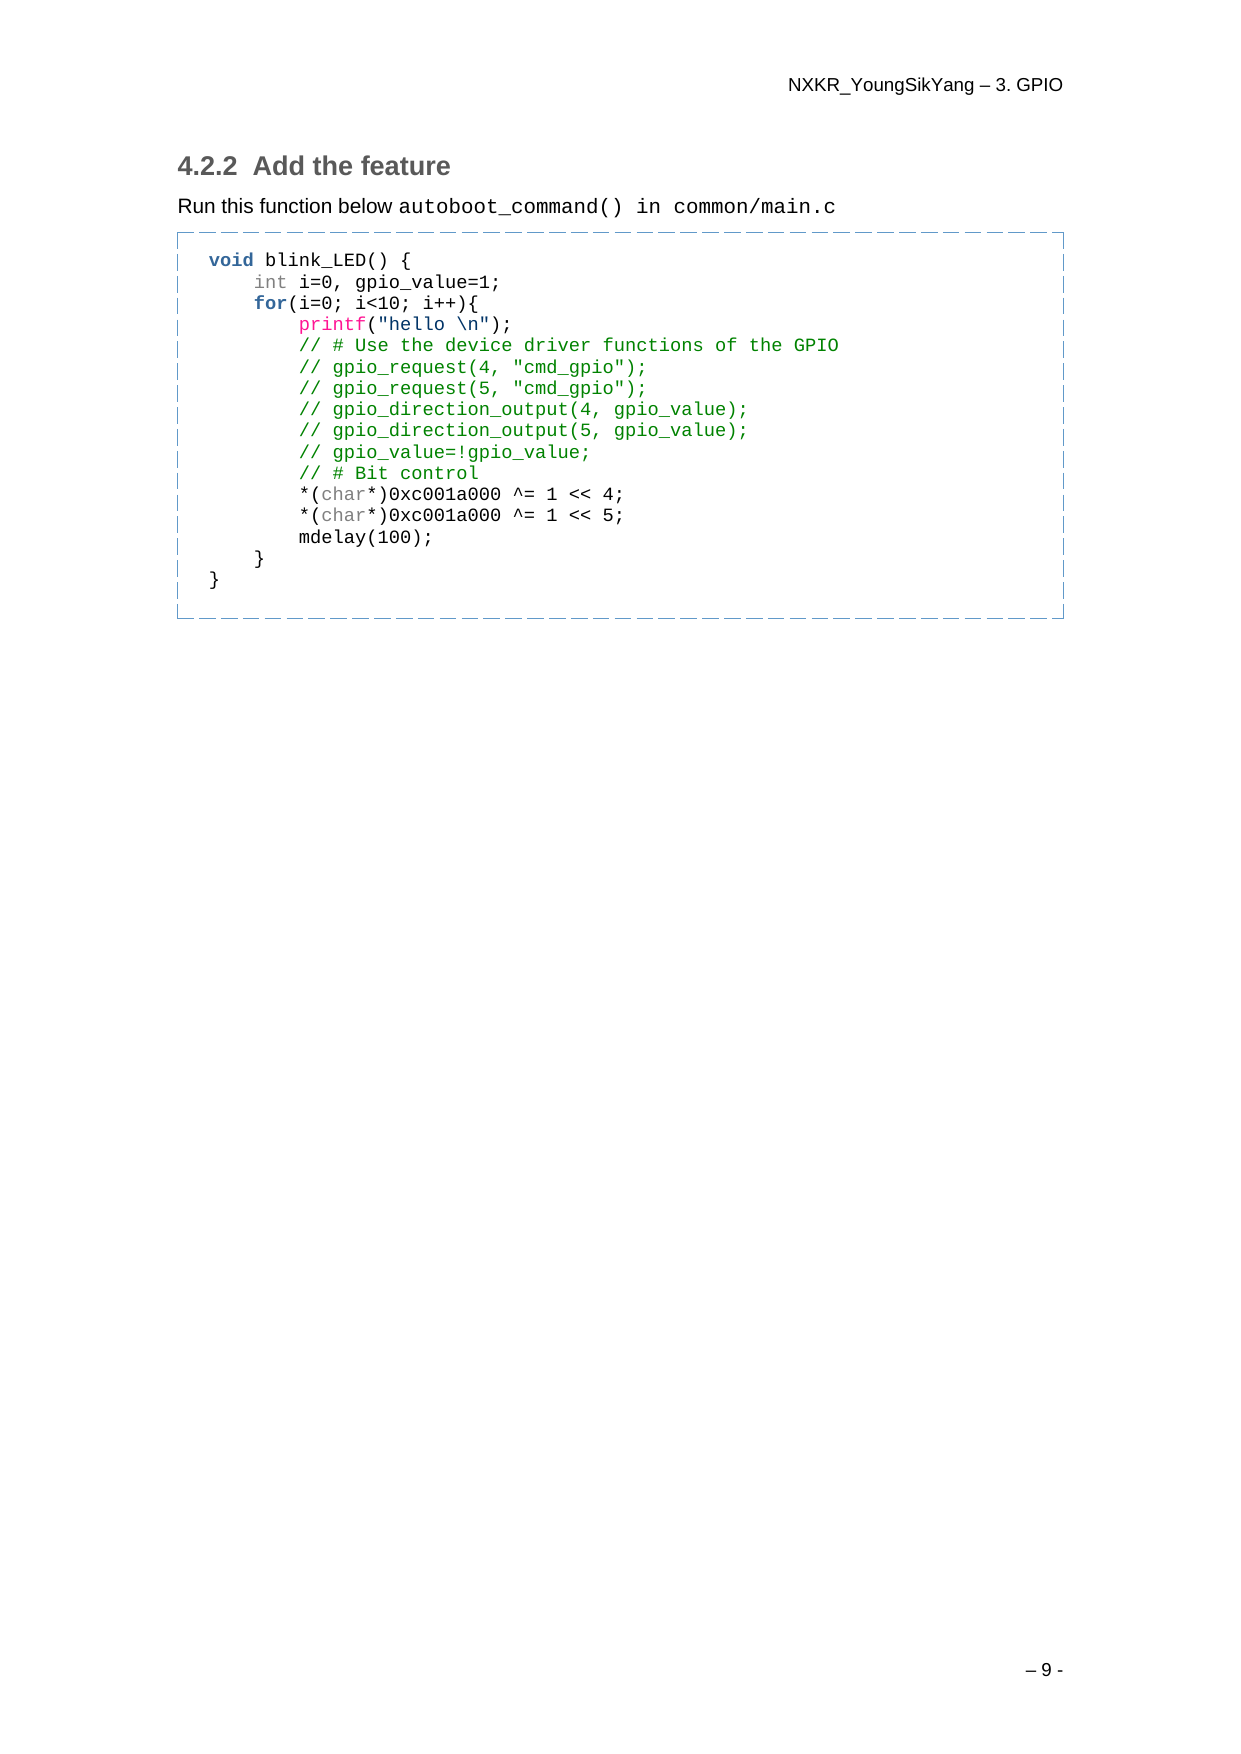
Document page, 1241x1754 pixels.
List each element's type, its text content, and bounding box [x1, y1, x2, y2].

table_header void blink_LED() { int i=0, gpio_value=1; for(i=0; i<10; i++){ printf("hello \n"); // # Use the device driver functions of the GPIO // gpio_request(4, "cmd_gpio"); // gpio_request(5, "cmd_gpio"); // gpio_direction_output(4, gpio_value); // gpio_direction_output(5, gpio_value); // gpio_value=!gpio_value; // # Bit control *(char*)0xc001a000 ^= 1 << 4; *(char*)0xc001a000 ^= 1 << 5; mdelay(100); } } [178, 232, 1063, 618]
text Run this function below autoboot_command() in common/main.c [177, 194, 1063, 219]
subtitle Add the feature [177, 150, 1063, 181]
